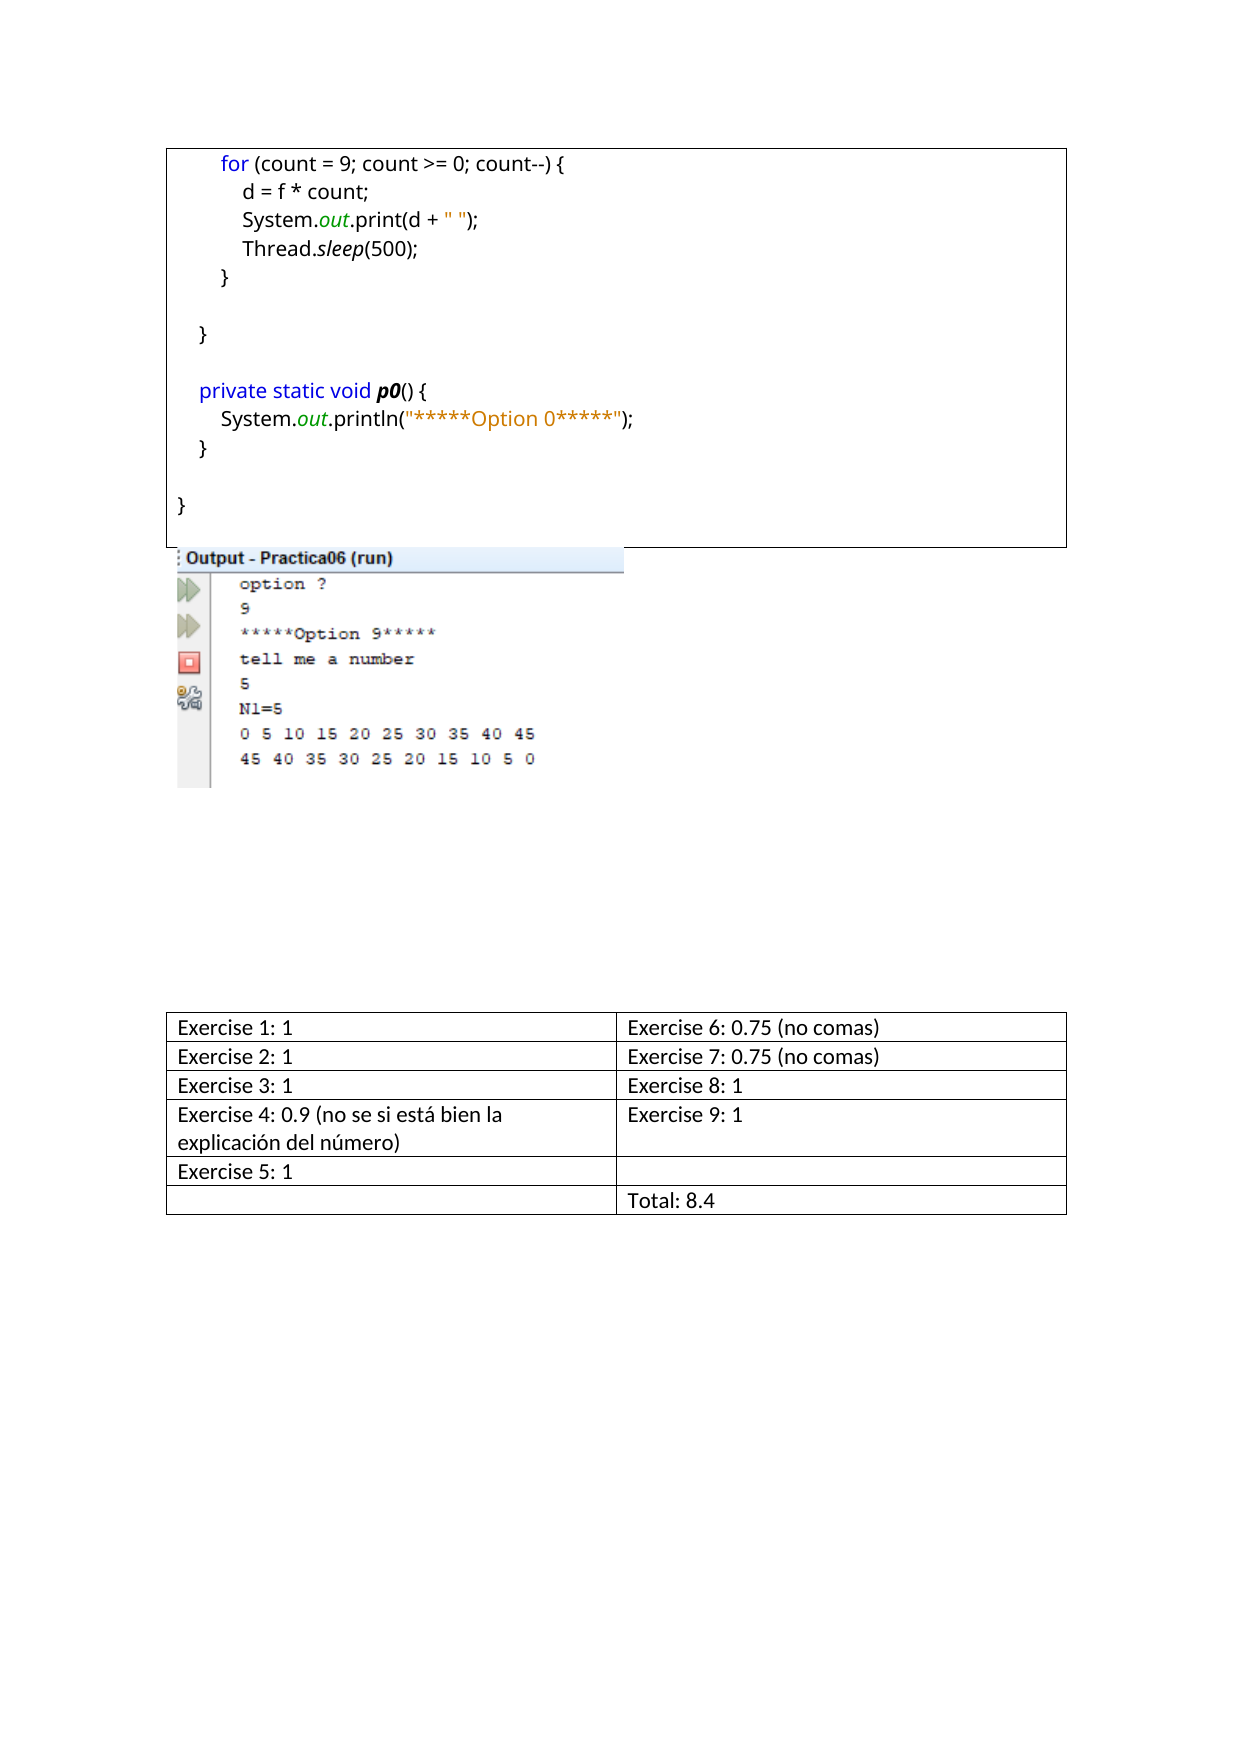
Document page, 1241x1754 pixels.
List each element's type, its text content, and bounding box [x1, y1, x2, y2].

table_cell [167, 1186, 616, 1214]
table_header Exercise 6: 0.75 (no comas) [617, 1013, 1066, 1041]
table_cell Total: 8.4 [617, 1186, 1066, 1214]
table_cell [617, 1157, 1066, 1185]
table_cell Exercise 9: 1 [617, 1100, 1066, 1156]
picture [177, 547, 624, 788]
table_cell Exercise 8: 1 [617, 1071, 1066, 1099]
table_header Exercise 1: 1 [167, 1013, 616, 1041]
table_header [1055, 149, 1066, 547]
table_cell Exercise 4: 0.9 (no se si está bien la explicación del número) [167, 1100, 616, 1156]
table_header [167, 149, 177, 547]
table_cell Exercise 3: 1 [167, 1071, 616, 1099]
table_cell Exercise 7: 0.75 (no comas) [617, 1042, 1066, 1070]
table_cell Exercise 2: 1 [167, 1042, 616, 1070]
table_cell Exercise 5: 1 [167, 1157, 616, 1185]
